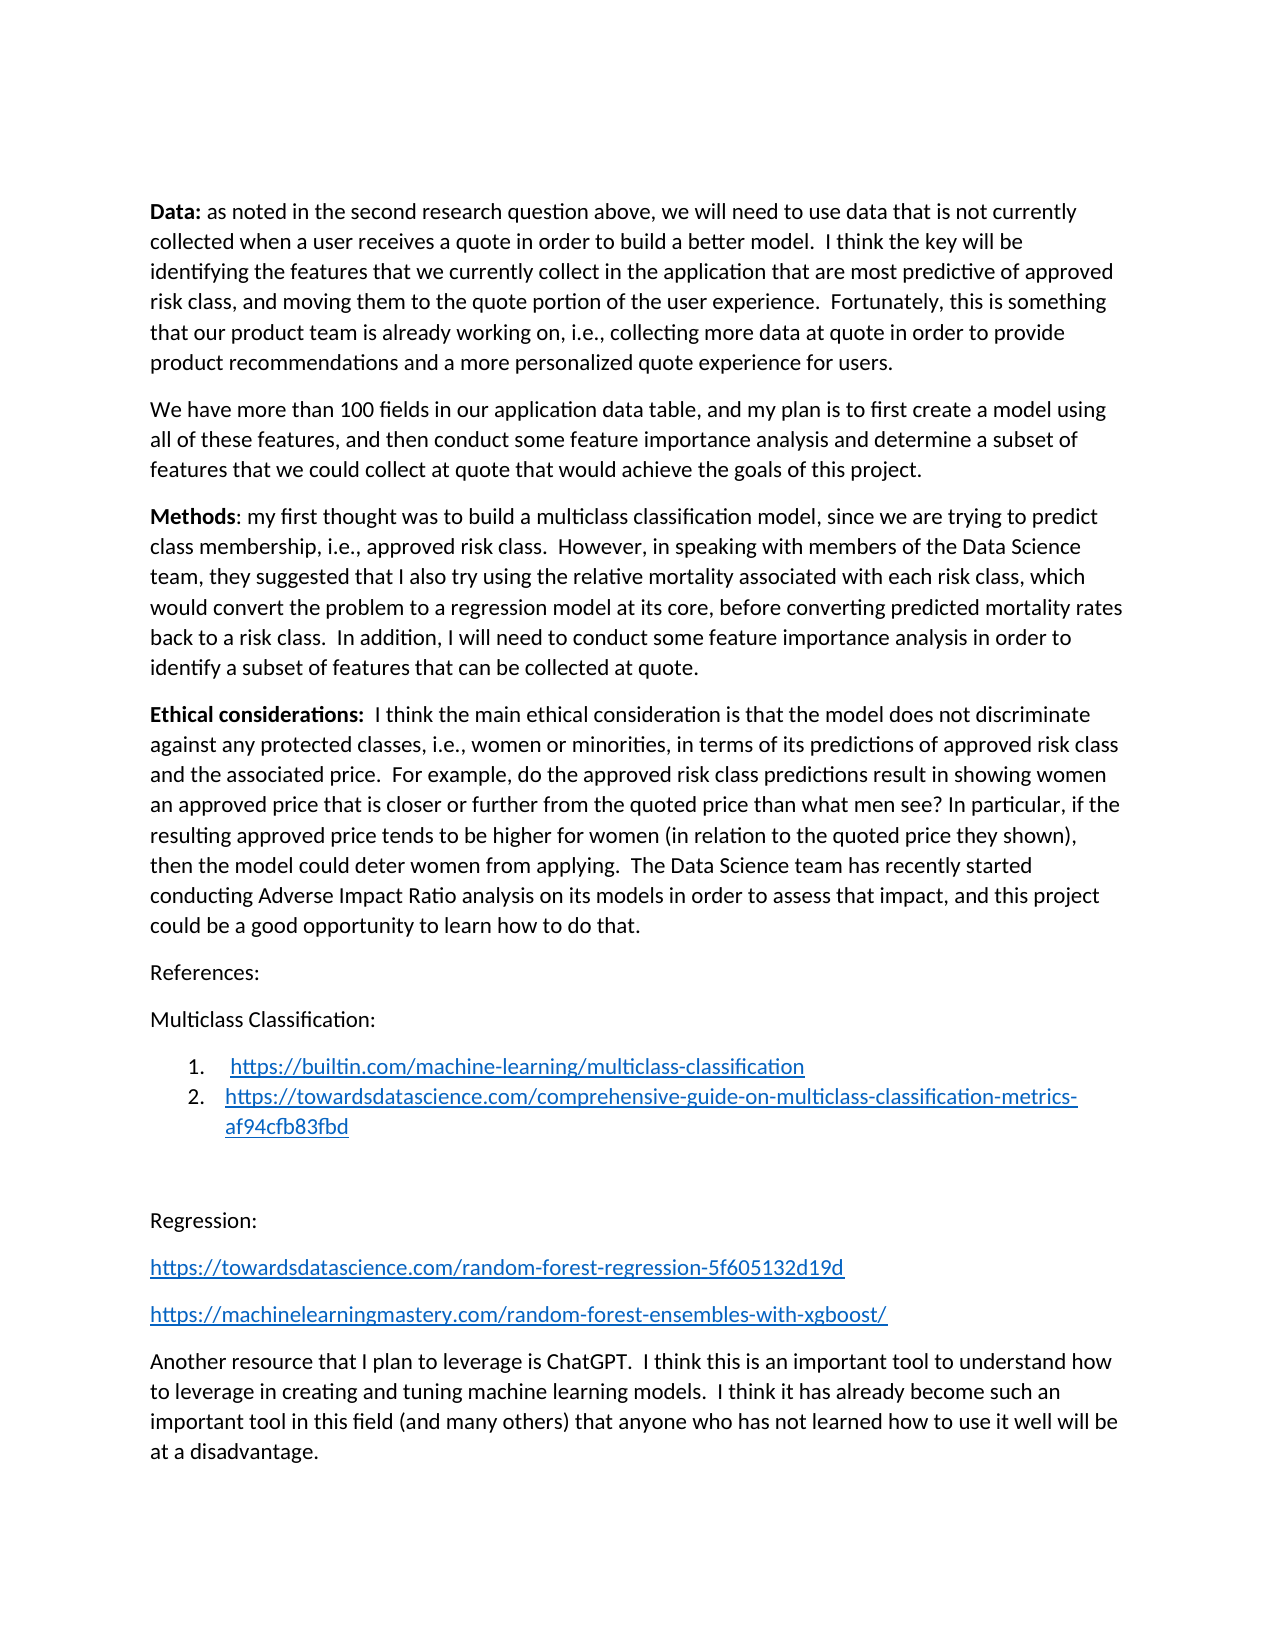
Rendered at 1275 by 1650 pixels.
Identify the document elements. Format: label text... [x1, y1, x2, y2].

list https://builtin.com/machine-learning/multiclass-classification [187, 1052, 1125, 1080]
text References: [150, 958, 1125, 986]
text Methods: my first thought was to build a multiclass classification model, since we are trying to predict class membership, i.e., approved risk class. However, in speaking with members of the Data Science team, they suggested that I also try using the relative mortality associated with each risk class, which would convert the problem to a regression model at its core, before converting predicted mortality rates back to a risk class. In addition, I will need to conduct some feature importance analysis in order to identify a subset of features that can be collected at quote. [150, 502, 1125, 681]
text https://towardsdatascience.com/random-forest-regression-5f605132d19d [150, 1253, 1125, 1281]
text Data: as noted in the second research question above, we will need to use data that is not currently collected when a user receives a quote in order to build a better model. I think the key will be identifying the features that we currently collect in the application that are most predictive of approved risk class, and moving them to the quote portion of the user experience. Fortunately, this is something that our product team is already working on, i.e., collecting more data at quote in order to provide product recommendations and a more personalized quote experience for users. [150, 197, 1125, 376]
list https://towardsdatascience.com/comprehensive-guide-on-multiclass-classification-metrics-af94cfb83fbd [187, 1082, 1125, 1141]
text Regression: [150, 1206, 1125, 1234]
text Ethical considerations: I think the main ethical consideration is that the model does not discriminate against any protected classes, i.e., women or minorities, in terms of its predictions of approved risk class and the associated price. For example, do the approved risk class predictions result in showing women an approved price that is closer or further from the quoted price than what men see? In particular, if the resulting approved price tends to be higher for women (in relation to the quoted price they shown), then the model could deter women from applying. The Data Science team has recently started conducting Adverse Impact Ratio analysis on its models in order to assess that impact, and this project could be a good opportunity to learn how to do that. [150, 700, 1125, 939]
text https://machinelearningmastery.com/random-forest-ensembles-with-xgboost/ [150, 1300, 1125, 1328]
text We have more than 100 fields in our application data table, and my plan is to first create a model using all of these features, and then conduct some feature importance analysis and determine a subset of features that we could collect at quote that would achieve the goals of this project. [150, 395, 1125, 483]
text Multiclass Classification: [150, 1005, 1125, 1033]
text Another resource that I plan to leverage is ChatGPT. I think this is an important tool to understand how to leverage in creating and tuning machine learning models. I think it has already become such an important tool in this field (and many others) that anyone who has not learned how to use it well will be at a disadvantage. [150, 1347, 1125, 1466]
